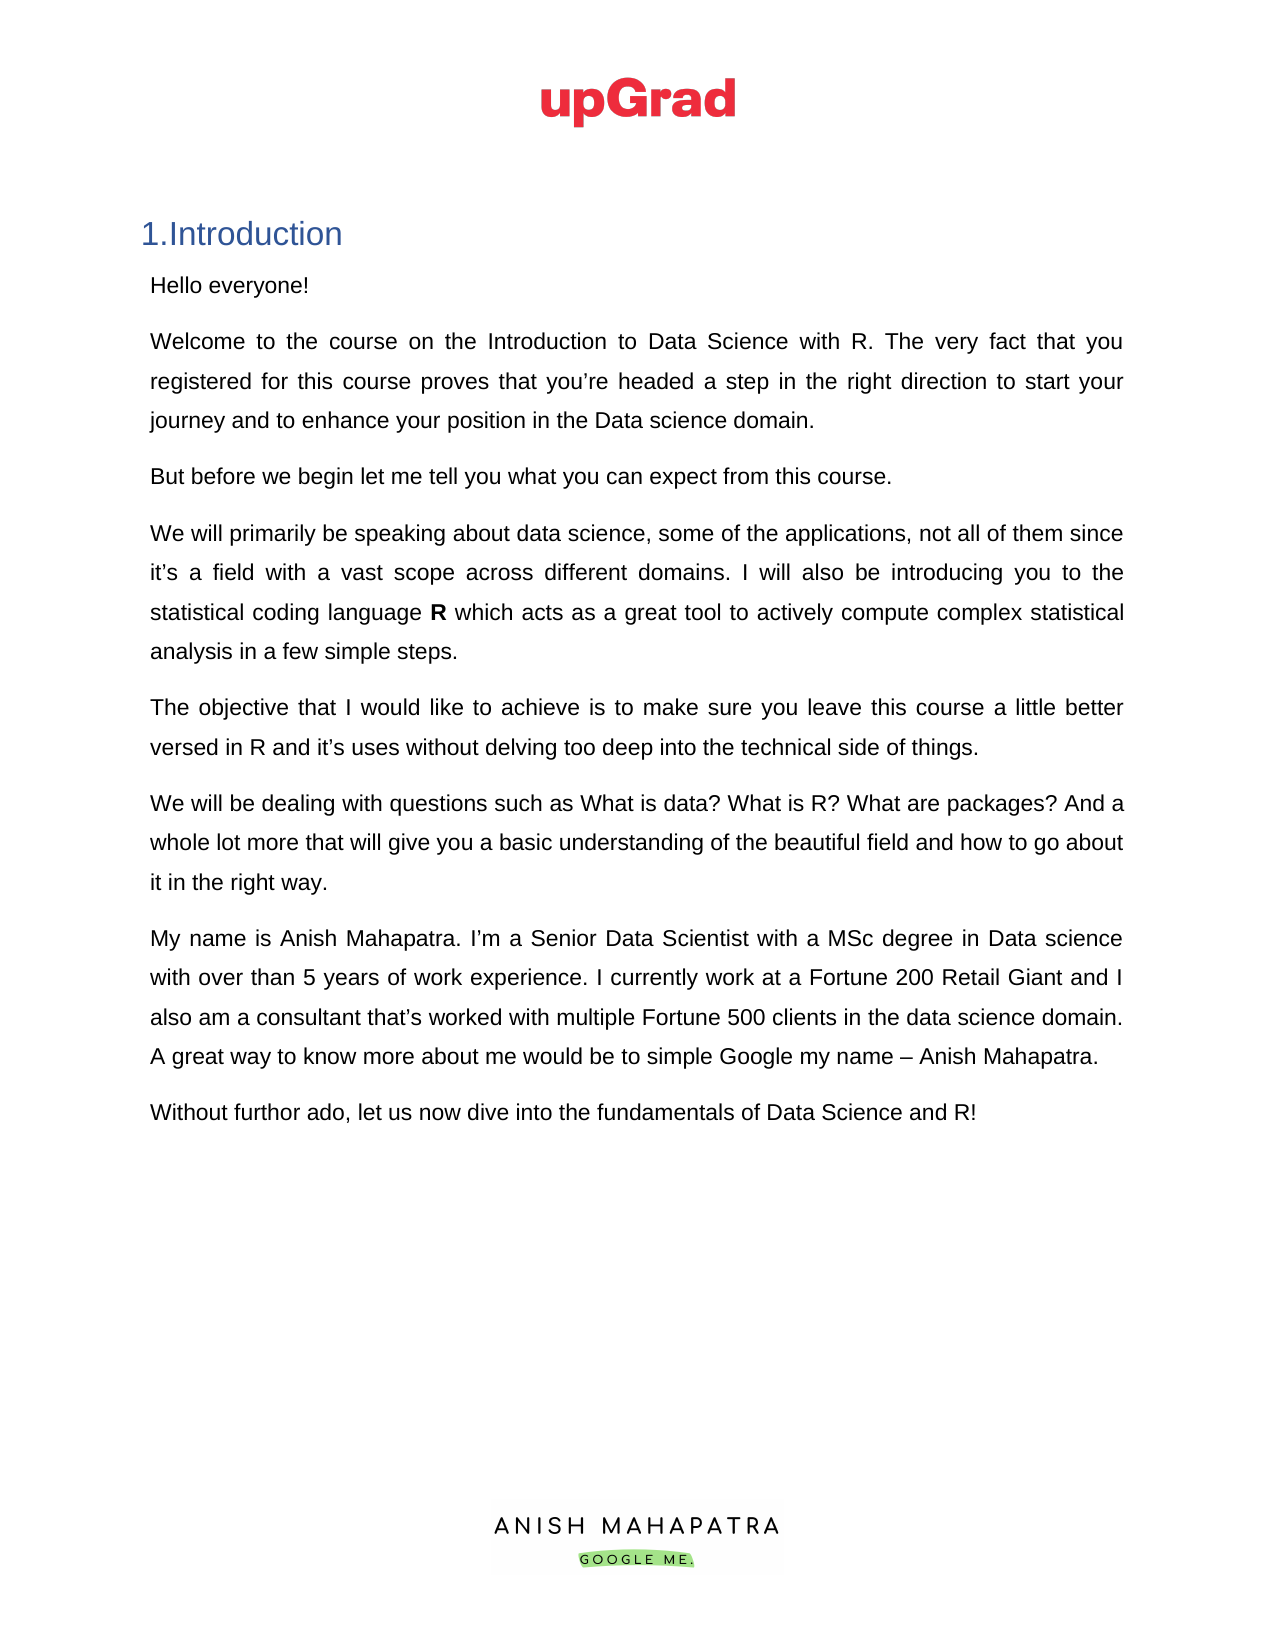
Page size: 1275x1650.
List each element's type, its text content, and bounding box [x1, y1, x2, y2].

text Welcome to the course on the Introduction to Data Science with R. The very fact that you registered for this course proves that you’re headed a step in the right direction to start your journey and to enhance your position in the Data science domain. [150, 328, 1125, 433]
text But before we begin let me tell you what you can expect from this course. [150, 463, 1125, 490]
subtitle Introduction [141, 214, 1125, 253]
text Without furthor ado, let us now dive into the fundamentals of Data Science and R! [150, 1099, 1125, 1126]
text The objective that I would like to achieve is to make sure you leave this course a little better versed in R and it’s uses without delving too deep into the technical side of things. [150, 694, 1125, 760]
picture [538, 75, 737, 129]
text Hello everyone! [150, 272, 1125, 298]
text My name is Anish Mahapatra. I’m a Senior Data Scientist with a MSc degree in Data science with over than 5 years of work experience. I currently work at a Fortune 200 Retail Giant and I also am a consultant that’s worked with multiple Fortune 500 clients in the data science domain. A great way to know more about me would be to simple Google my name – Anish Mahapatra. [150, 925, 1125, 1069]
text We will be dealing with questions such as What is data? What is R? What are packages? And a whole lot more that will give you a basic understanding of the beautiful field and how to go about it in the right way. [150, 790, 1125, 895]
picture [490, 1499, 785, 1575]
text We will primarily be speaking about data science, some of the applications, not all of them since it’s a field with a vast scope across different domains. I will also be introducing you to the statistical coding language R which acts as a great tool to actively compute complex statistical analysis in a few simple steps. [150, 519, 1125, 664]
